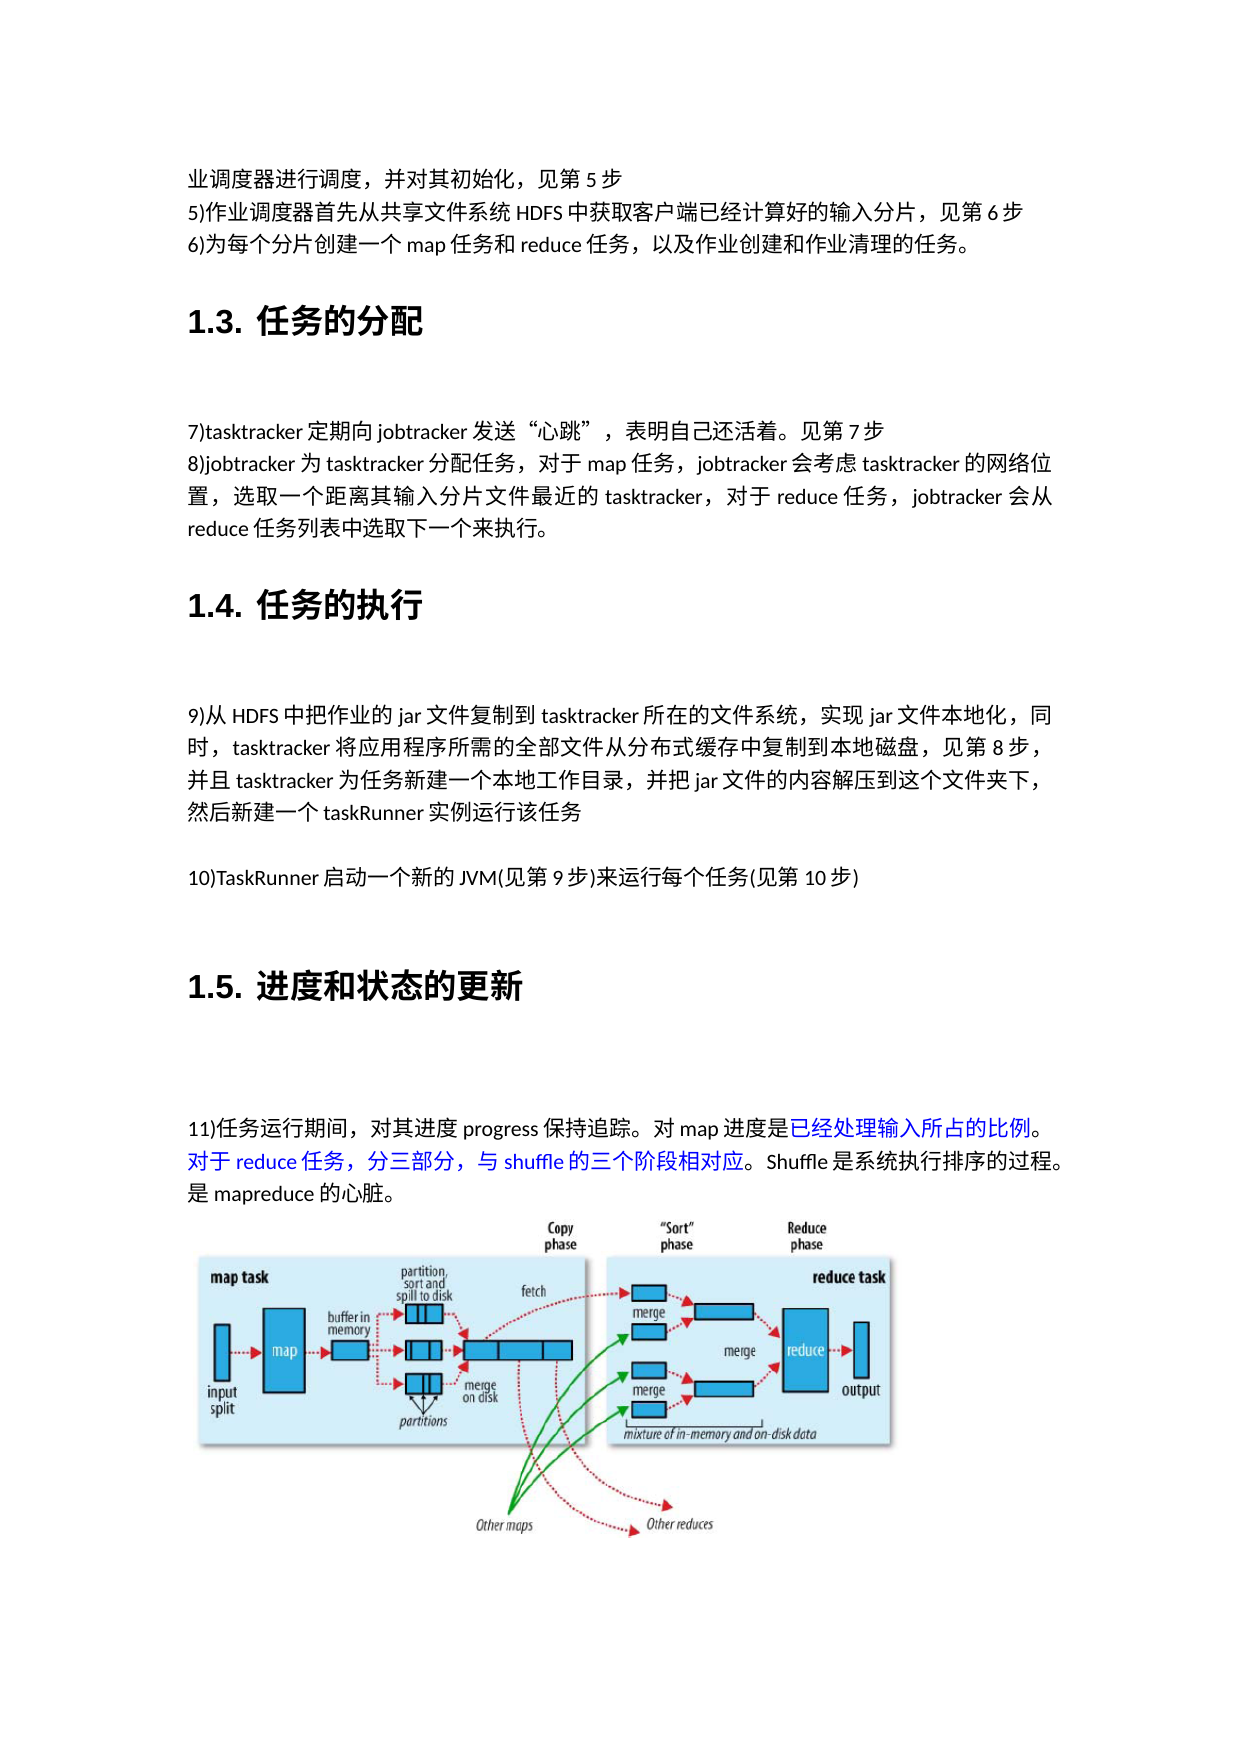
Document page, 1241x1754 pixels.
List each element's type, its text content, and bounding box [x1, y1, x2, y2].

text 7)tasktracker定期向jobtracker发送“心跳”，表明自己还活着。见第7步 [187, 413, 1053, 446]
text 5)作业调度器首先从共享文件系统HDFS中获取客户端已经计算好的输入分片，见第6步 [187, 194, 1053, 227]
subtitle 任务的执行 [187, 570, 1053, 635]
subtitle 任务的分配 [187, 287, 1053, 352]
text 11)任务运行期间，对其进度progress保持追踪。对map进度是已经处理输入所占的比例。对于reduce任务，分三部分，与shuffle的三个阶段相对应。Shuffle是系统执行排序的过程。是mapreduce的心脏。 [187, 1111, 1053, 1208]
text 9)从HDFS中把作业的jar文件复制到tasktracker所在的文件系统，实现jar文件本地化，同时，tasktracker将应用程序所需的全部文件从分布式缓存中复制到本地磁盘，见第8步，并且tasktracker为任务新建一个本地工作目录，并把jar文件的内容解压到这个文件夹下，然后新建一个taskRunner实例运行该任务 [187, 697, 1053, 827]
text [187, 162, 1053, 194]
text 8)jobtracker为tasktracker分配任务，对于map任务，jobtracker会考虑tasktracker的网络位置，选取一个距离其输入分片文件最近的tasktracker，对于reduce任务，jobtracker会从reduce任务列表中选取下一个来执行。 [187, 446, 1053, 543]
picture [187, 1208, 903, 1548]
text 10)TaskRunner启动一个新的JVM(见第9步)来运行每个任务(见第10步) [187, 860, 1053, 892]
text 6)为每个分片创建一个map任务和reduce任务，以及作业创建和作业清理的任务。 [187, 227, 1053, 259]
subtitle 进度和状态的更新 [187, 952, 1053, 1017]
